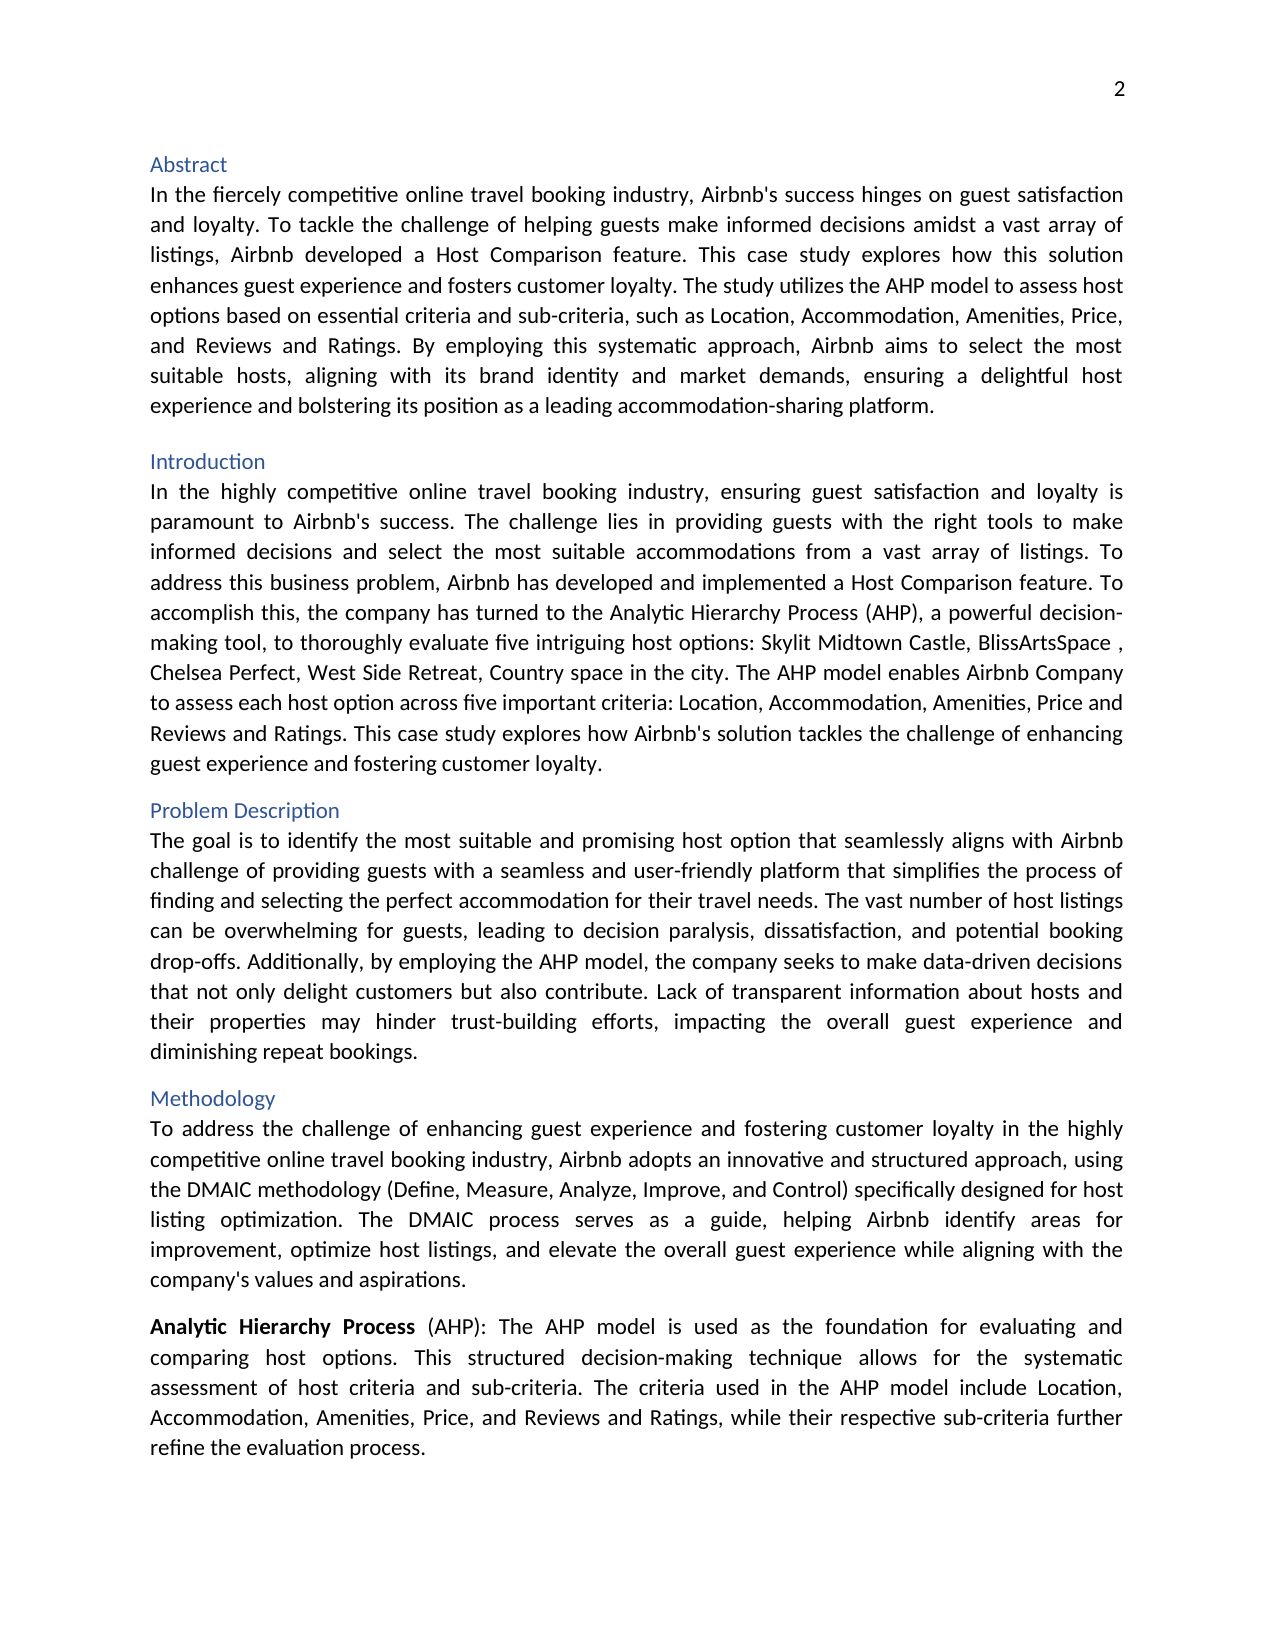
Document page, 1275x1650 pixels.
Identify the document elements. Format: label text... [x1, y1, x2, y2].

subtitle Methodology [150, 1084, 1125, 1112]
subtitle Introduction [150, 447, 1125, 475]
text To address the challenge of enhancing guest experience and fostering customer loyalty in the highly competitive online travel booking industry, Airbnb adopts an innovative and structured approach, using the DMAIC methodology (Define, Measure, Analyze, Improve, and Control) specifically designed for host listing optimization. The DMAIC process serves as a guide, helping Airbnb identify areas for improvement, optimize host listings, and elevate the overall guest experience while aligning with the company's values and aspirations. [150, 1114, 1125, 1294]
text In the fiercely competitive online travel booking industry, Airbnb's success hinges on guest satisfaction and loyalty. To tackle the challenge of helping guests make informed decisions amidst a vast array of listings, Airbnb developed a Host Comparison feature. This case study explores how this solution enhances guest experience and fosters customer loyalty. The study utilizes the AHP model to assess host options based on essential criteria and sub-criteria, such as Location, Accommodation, Amenities, Price, and Reviews and Ratings. By employing this systematic approach, Airbnb aims to select the most suitable hosts, aligning with its brand identity and market demands, ensuring a delightful host experience and bolstering its position as a leading accommodation-sharing platform. [150, 180, 1125, 420]
text The goal is to identify the most suitable and promising host option that seamlessly aligns with Airbnb challenge of providing guests with a seamless and user-friendly platform that simplifies the process of finding and selecting the perfect accommodation for their travel needs. The vast number of host listings can be overwhelming for guests, leading to decision paralysis, dissatisfaction, and potential booking drop-offs. Additionally, by employing the AHP model, the company seeks to make data-driven decisions that not only delight customers but also contribute. Lack of transparent information about hosts and their properties may hinder trust-building efforts, impacting the overall guest experience and diminishing repeat bookings. [150, 826, 1125, 1066]
subtitle Problem Description [150, 796, 1125, 824]
subtitle Abstract [150, 150, 1125, 178]
text Analytic Hierarchy Process (AHP): The AHP model is used as the foundation for evaluating and comparing host options. This structured decision-making technique allows for the systematic assessment of host criteria and sub-criteria. The criteria used in the AHP model include Location, Accommodation, Amenities, Price, and Reviews and Ratings, while their respective sub-criteria further refine the evaluation process. [150, 1312, 1125, 1461]
text In the highly competitive online travel booking industry, ensuring guest satisfaction and loyalty is paramount to Airbnb's success. The challenge lies in providing guests with the right tools to make informed decisions and select the most suitable accommodations from a vast array of listings. To address this business problem, Airbnb has developed and implemented a Host Comparison feature. To accomplish this, the company has turned to the Analytic Hierarchy Process (AHP), a powerful decision-making tool, to thoroughly evaluate five intriguing host options: Skylit Midtown Castle, BlissArtsSpace , Chelsea Perfect, West Side Retreat, Country space in the city. The AHP model enables Airbnb Company to assess each host option across five important criteria: Location, Accommodation, Amenities, Price and Reviews and Ratings. This case study explores how Airbnb's solution tackles the challenge of enhancing guest experience and fostering customer loyalty. [150, 477, 1125, 777]
